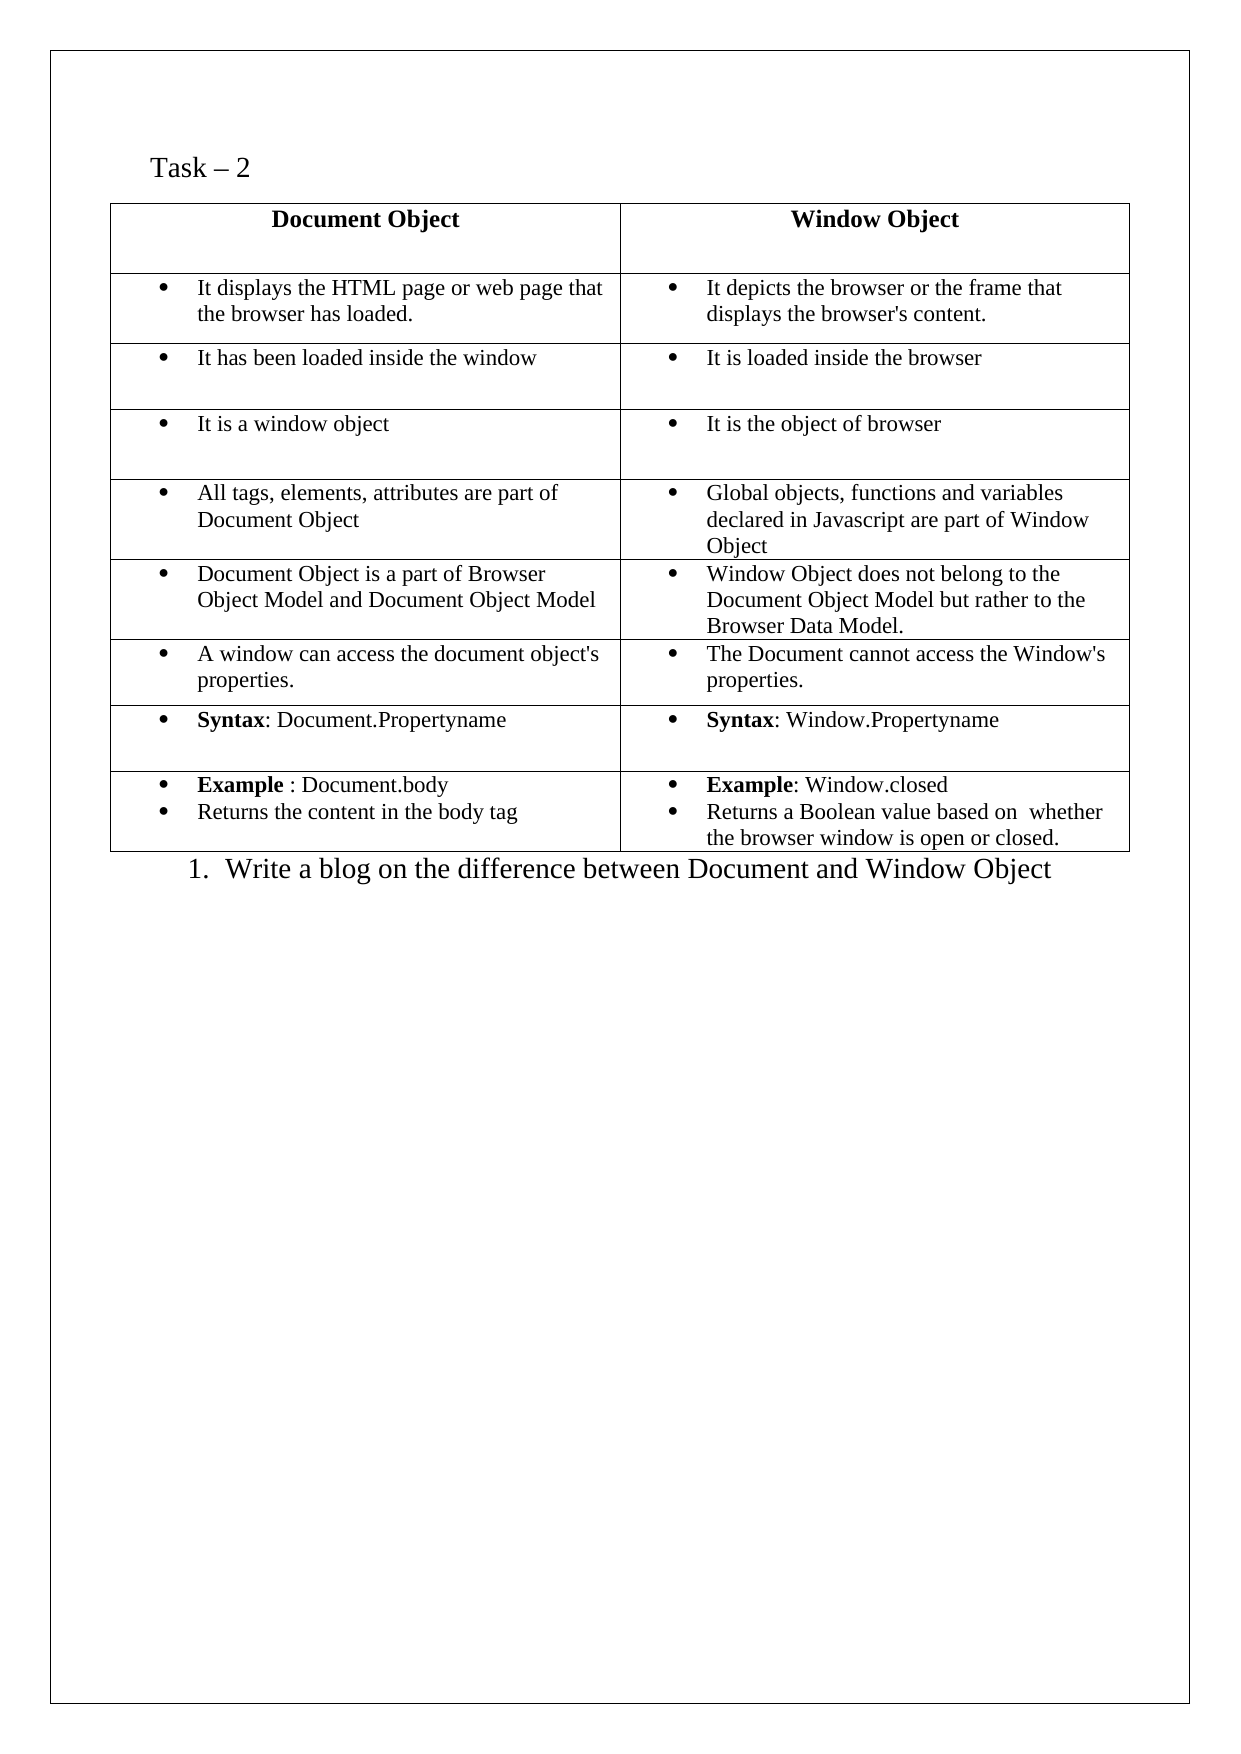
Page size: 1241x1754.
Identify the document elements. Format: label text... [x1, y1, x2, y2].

table_cell All tags, elements, attributes are part of Document Object [111, 480, 620, 558]
table_cell Document Object is a part of Browser Object Model and Document Object Model [111, 560, 620, 639]
table_cell It is the object of browser [621, 410, 1129, 478]
list Write a blog on the difference between Document and Window Object [187, 852, 1090, 885]
text Task – 2 [150, 150, 1090, 183]
table_cell It depicts the browser or the frame that displays the browser's content. [621, 274, 1129, 343]
table_cell Example: Window.closed Returns a Boolean value based on whether the browser window is open or closed. [621, 772, 1129, 851]
table_cell It is loaded inside the browser [621, 344, 1129, 408]
table_cell Window Object does not belong to the Document Object Model but rather to the Browser Data Model. [621, 560, 1129, 639]
table_header Window Object [621, 204, 1129, 273]
table_cell Global objects, functions and variables declared in Javascript are part of Window Object [621, 480, 1129, 558]
table_cell The Document cannot access the Window's properties. [621, 640, 1129, 704]
table_cell Example : Document.body Returns the content in the body tag [111, 772, 620, 851]
table_header Document Object [111, 204, 620, 273]
table_cell A window can access the document object's properties. [111, 640, 620, 704]
table_cell Syntax: Window.Propertyname [621, 706, 1129, 771]
table_cell Syntax: Document.Propertyname [111, 706, 620, 771]
table_cell It displays the HTML page or web page that the browser has loaded. [111, 274, 620, 343]
table_cell It is a window object [111, 410, 620, 478]
table_cell It has been loaded inside the window [111, 344, 620, 408]
